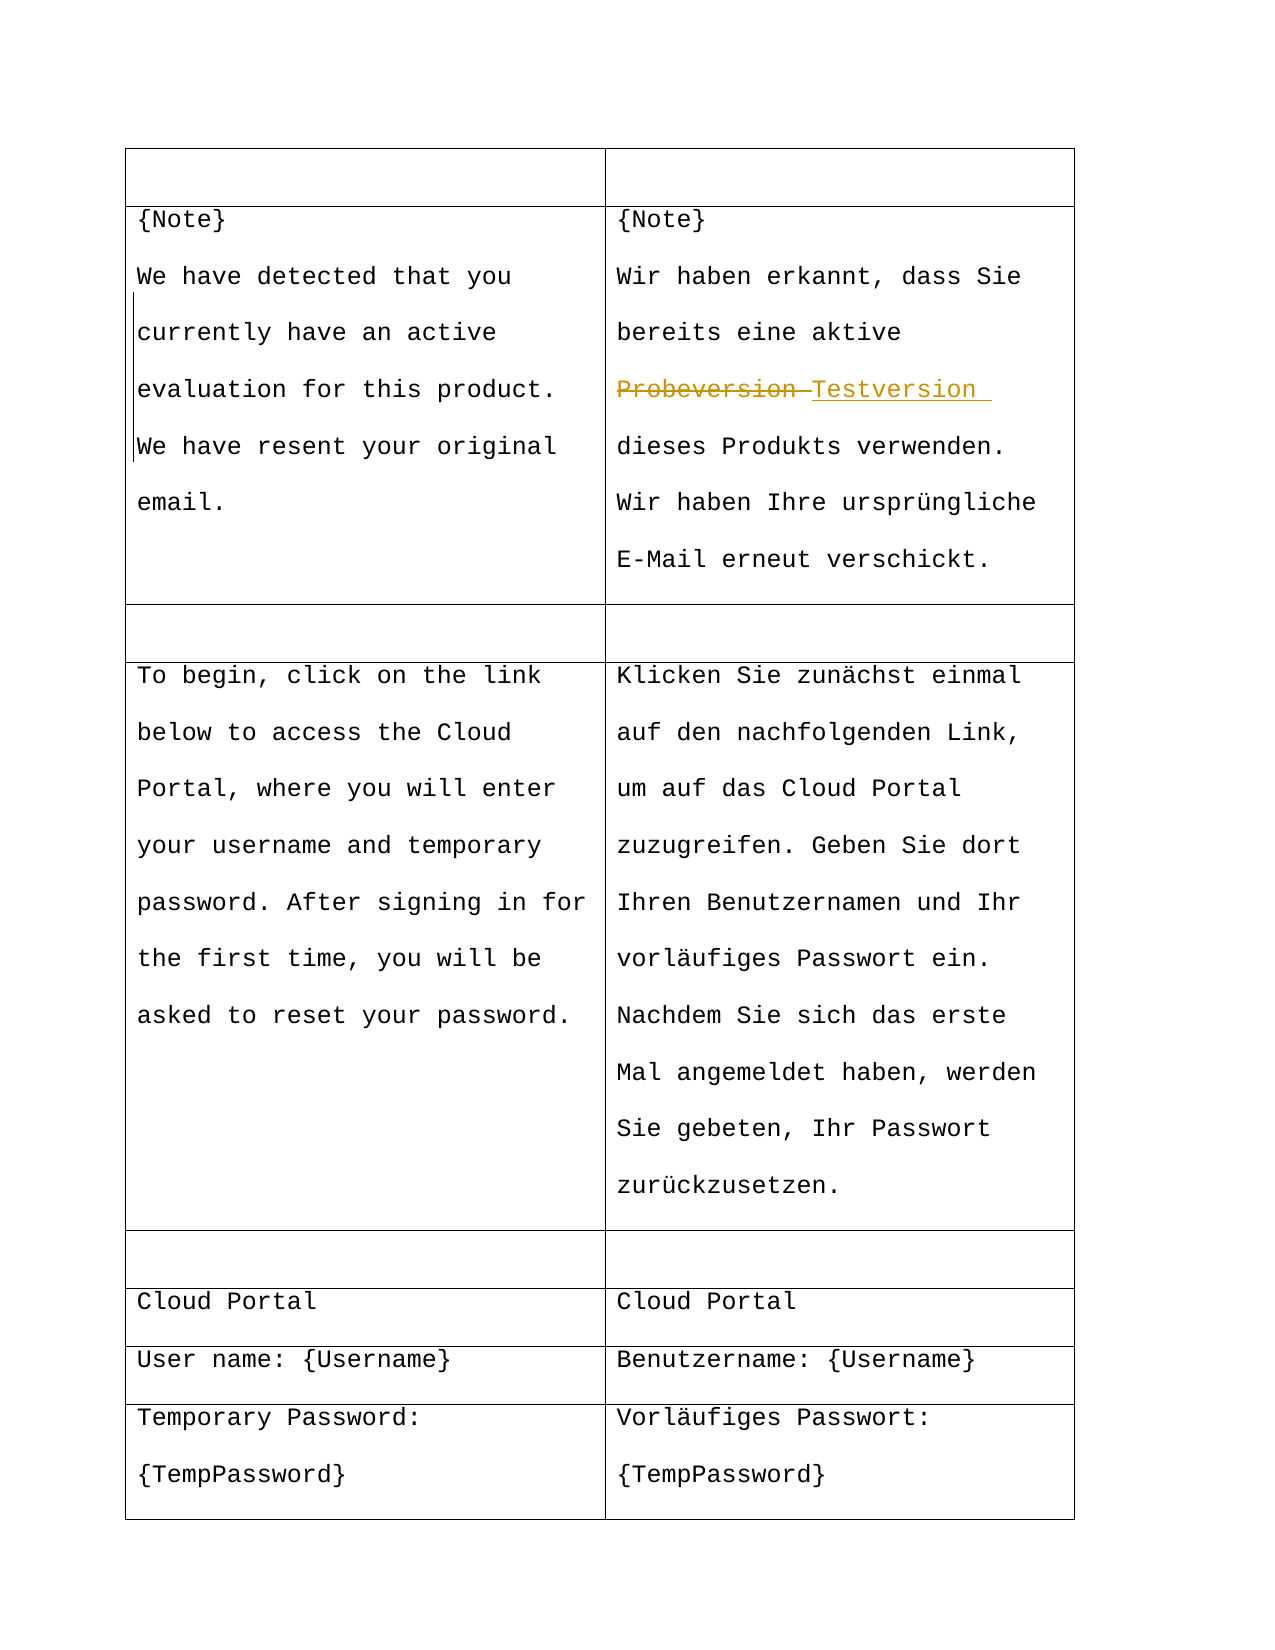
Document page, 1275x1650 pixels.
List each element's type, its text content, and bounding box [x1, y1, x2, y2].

table_cell [126, 149, 605, 206]
table_cell {Note} We have detected that you currently have an active evaluation for this product. We have resent your original email. [126, 207, 605, 604]
table_cell [606, 605, 1074, 662]
table_cell [126, 1231, 605, 1288]
table_cell {Note} Wir haben erkannt, dass Sie bereits eine aktive dieses Produkts verwenden. Wir haben Ihre ursprüngliche E-Mail erneut verschickt. [606, 207, 1074, 604]
table_cell User name: {Username} [126, 1347, 605, 1404]
table_cell Vorläufiges Passwort: {TempPassword} [606, 1405, 1074, 1518]
table_cell Klicken Sie zunächst einmal auf den nachfolgenden Link, um auf das Cloud Portal zuzugreifen. Geben Sie dort Ihren Benutzernamen und Ihr vorläufiges Passwort ein. Nachdem Sie sich das erste Mal angemeldet haben, werden Sie gebeten, Ihr Passwort zurückzusetzen. [606, 663, 1074, 1230]
table_cell Cloud Portal [606, 1289, 1074, 1346]
table_cell To begin, click on the link below to access the Cloud Portal, where you will enter your username and temporary password. After signing in for the first time, you will be asked to reset your password. [126, 663, 605, 1230]
table_cell Temporary Password: {TempPassword} [126, 1405, 605, 1518]
table_cell Cloud Portal [126, 1289, 605, 1346]
table_cell Benutzername: {Username} [606, 1347, 1074, 1404]
table_cell [606, 1231, 1074, 1288]
table_cell [606, 149, 1074, 206]
table_cell [126, 605, 605, 662]
